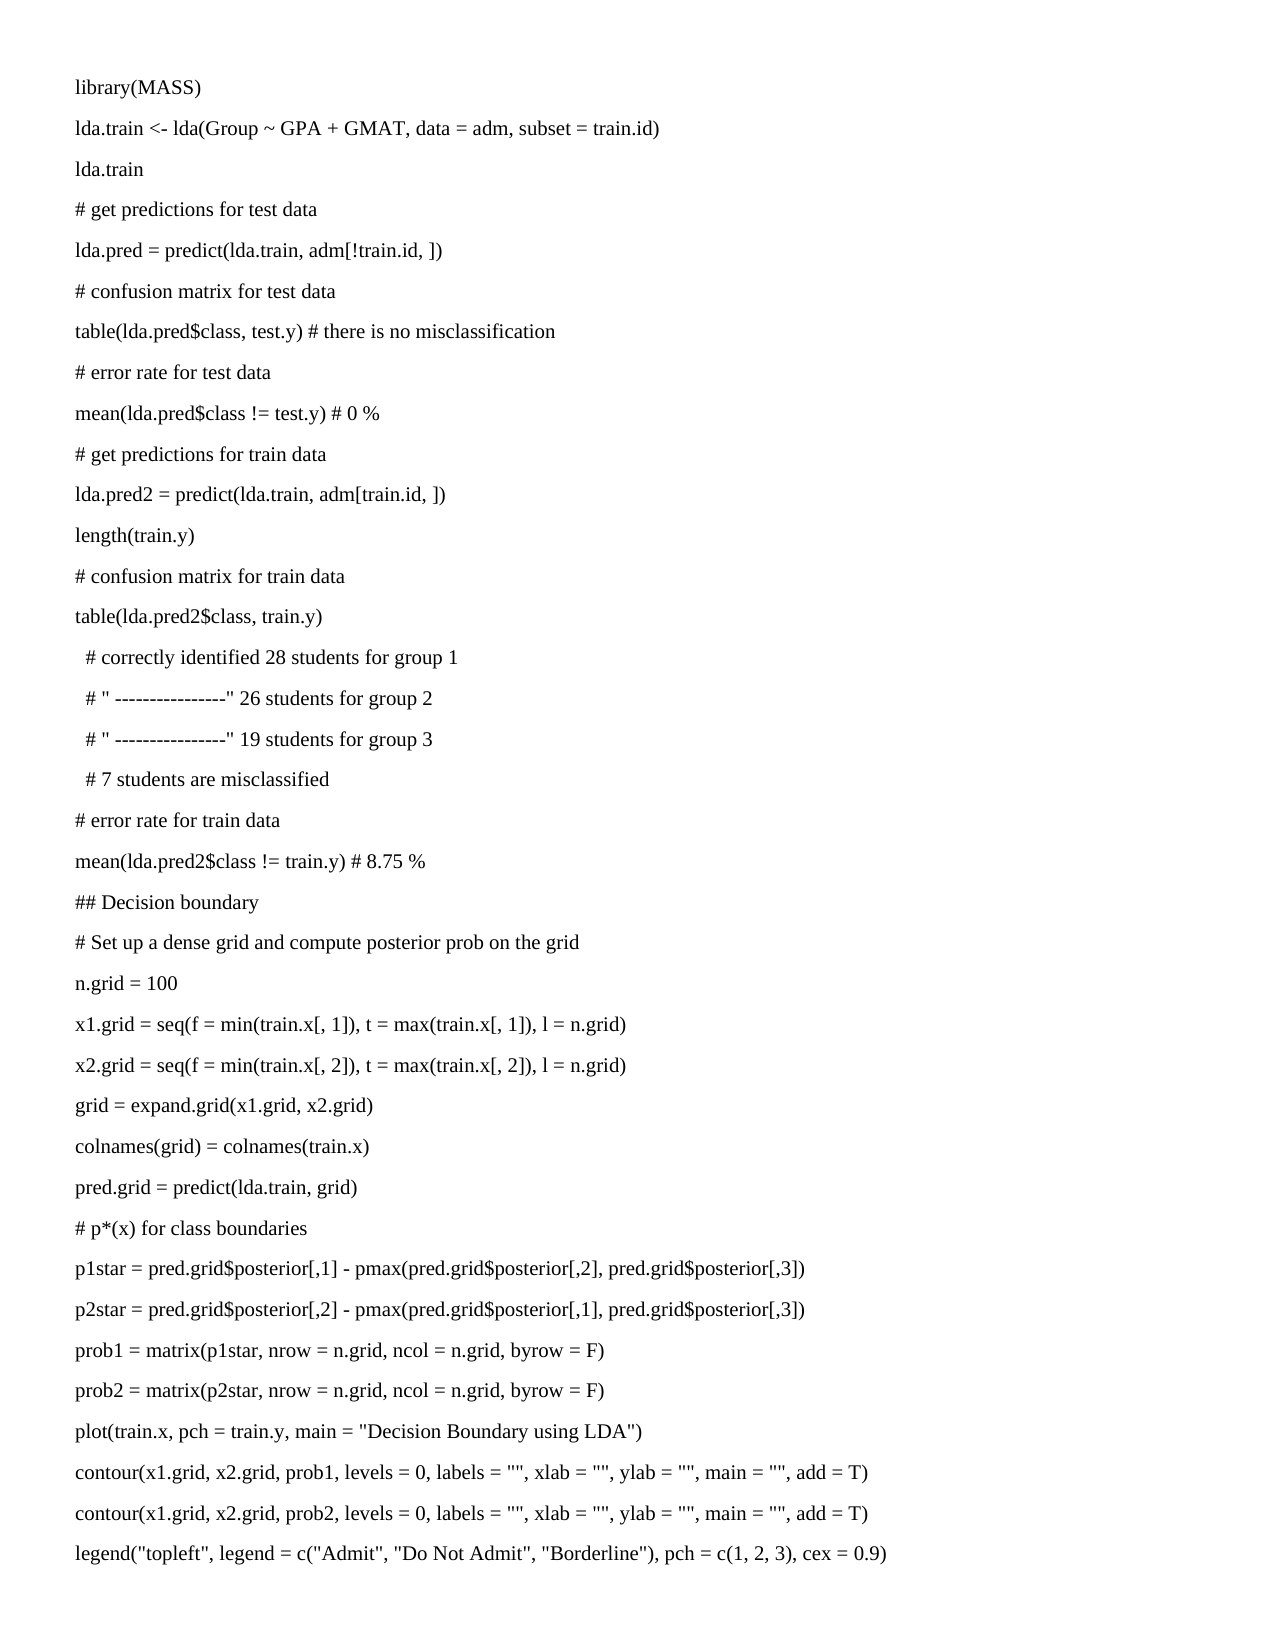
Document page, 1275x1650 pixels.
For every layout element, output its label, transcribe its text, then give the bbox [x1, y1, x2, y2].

text # 7 students are misclassified [75, 767, 1200, 791]
text lda.pred2 = predict(lda.train, adm[train.id, ]) [75, 482, 1200, 506]
text grid = expand.grid(x1.grid, x2.grid) [75, 1093, 1200, 1117]
text prob1 = matrix(p1star, nrow = n.grid, ncol = n.grid, byrow = F) [75, 1338, 1200, 1362]
text # confusion matrix for train data [75, 564, 1200, 588]
text lda.train [75, 156, 1200, 181]
text # correctly identified 28 students for group 1 [75, 645, 1200, 669]
text colnames(grid) = colnames(train.x) [75, 1134, 1200, 1158]
text # Set up a dense grid and compute posterior prob on the grid [75, 930, 1200, 954]
text x2.grid = seq(f = min(train.x[, 2]), t = max(train.x[, 2]), l = n.grid) [75, 1052, 1200, 1077]
text table(lda.pred$class, test.y) # there is no misclassification [75, 319, 1200, 343]
text # " ----------------" 19 students for group 3 [75, 727, 1200, 751]
text n.grid = 100 [75, 971, 1200, 995]
text lda.pred = predict(lda.train, adm[!train.id, ]) [75, 238, 1200, 262]
text lda.train <- lda(Group ~ GPA + GMAT, data = adm, subset = train.id) [75, 116, 1200, 140]
text table(lda.pred2$class, train.y) [75, 604, 1200, 628]
text # " ----------------" 26 students for group 2 [75, 686, 1200, 710]
text p2star = pred.grid$posterior[,2] - pmax(pred.grid$posterior[,1], pred.grid$posterior[,3]) [75, 1297, 1200, 1321]
text prob2 = matrix(p2star, nrow = n.grid, ncol = n.grid, byrow = F) [75, 1378, 1200, 1402]
text x1.grid = seq(f = min(train.x[, 1]), t = max(train.x[, 1]), l = n.grid) [75, 1012, 1200, 1036]
text legend("topleft", legend = c("Admit", "Do Not Admit", "Borderline"), pch = c(1, 2, 3), cex = 0.9) [75, 1541, 1200, 1565]
text # get predictions for test data [75, 197, 1200, 221]
text # confusion matrix for test data [75, 279, 1200, 303]
text contour(x1.grid, x2.grid, prob2, levels = 0, labels = "", xlab = "", ylab = "", main = "", add = T) [75, 1501, 1200, 1524]
text # error rate for test data [75, 360, 1200, 384]
text mean(lda.pred$class != test.y) # 0 % [75, 401, 1200, 425]
text pred.grid = predict(lda.train, grid) [75, 1175, 1200, 1199]
text library(MASS) [75, 75, 1200, 99]
text plot(train.x, pch = train.y, main = "Decision Boundary using LDA") [75, 1419, 1200, 1443]
text contour(x1.grid, x2.grid, prob1, levels = 0, labels = "", xlab = "", ylab = "", main = "", add = T) [75, 1460, 1200, 1484]
text # get predictions for train data [75, 442, 1200, 466]
text # error rate for train data [75, 808, 1200, 832]
text ## Decision boundary [75, 889, 1200, 914]
text p1star = pred.grid$posterior[,1] - pmax(pred.grid$posterior[,2], pred.grid$posterior[,3]) [75, 1256, 1200, 1280]
text length(train.y) [75, 523, 1200, 547]
text # p*(x) for class boundaries [75, 1215, 1200, 1239]
text mean(lda.pred2$class != train.y) # 8.75 % [75, 849, 1200, 873]
